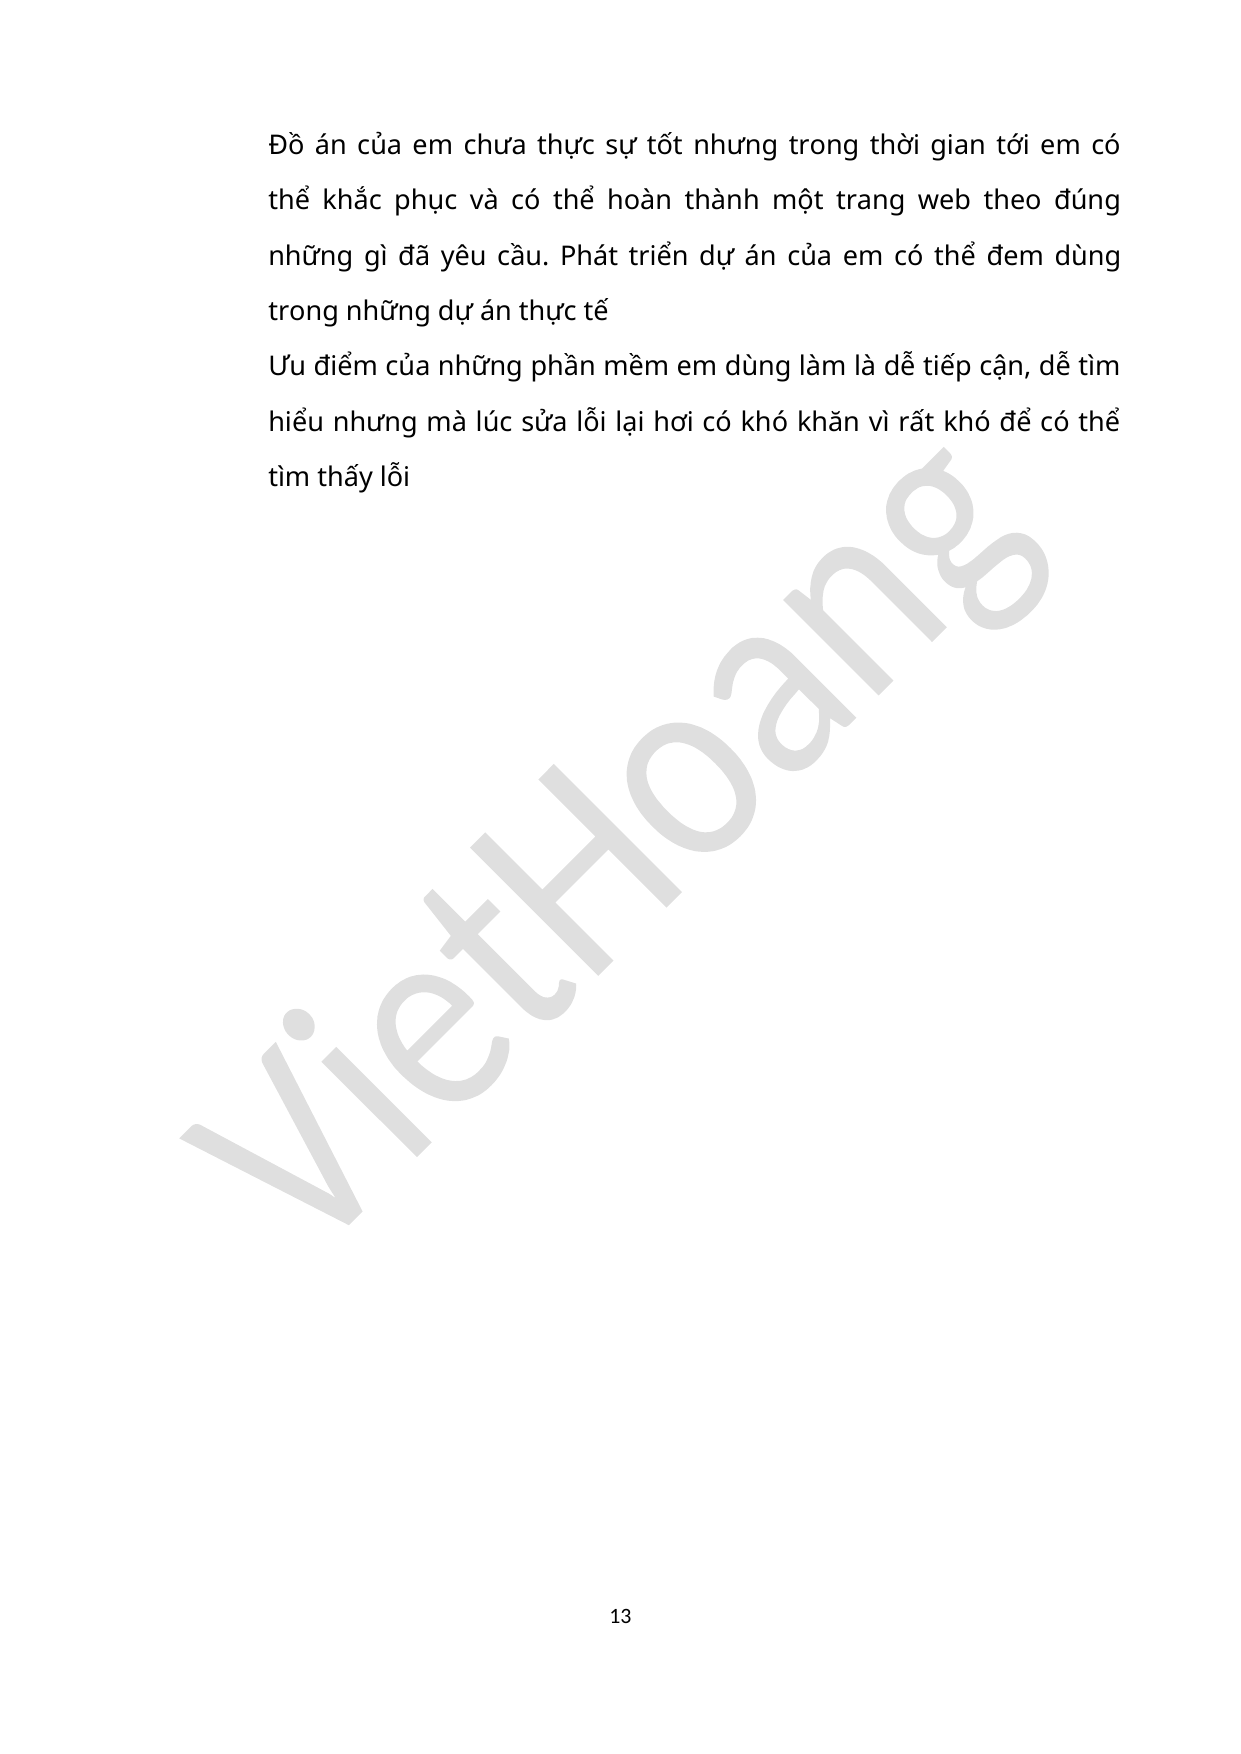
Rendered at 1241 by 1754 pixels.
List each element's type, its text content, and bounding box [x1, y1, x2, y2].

list Đồ án của em chưa thực sự tốt nhưng trong thời gian tới em có thể khắc phục và có thể hoàn thành một trang web theo đúng những gì đã yêu cầu. Phát triển dự án của em có thể đem dùng trong những dự án thực tế [268, 126, 1122, 328]
list Ưu điểm của những phần mềm em dùng làm là dễ tiếp cận, dễ tìm hiểu nhưng mà lúc sửa lỗi lại hơi có khó khăn vì rất khó để có thể tìm thấy lỗi [268, 347, 1122, 494]
